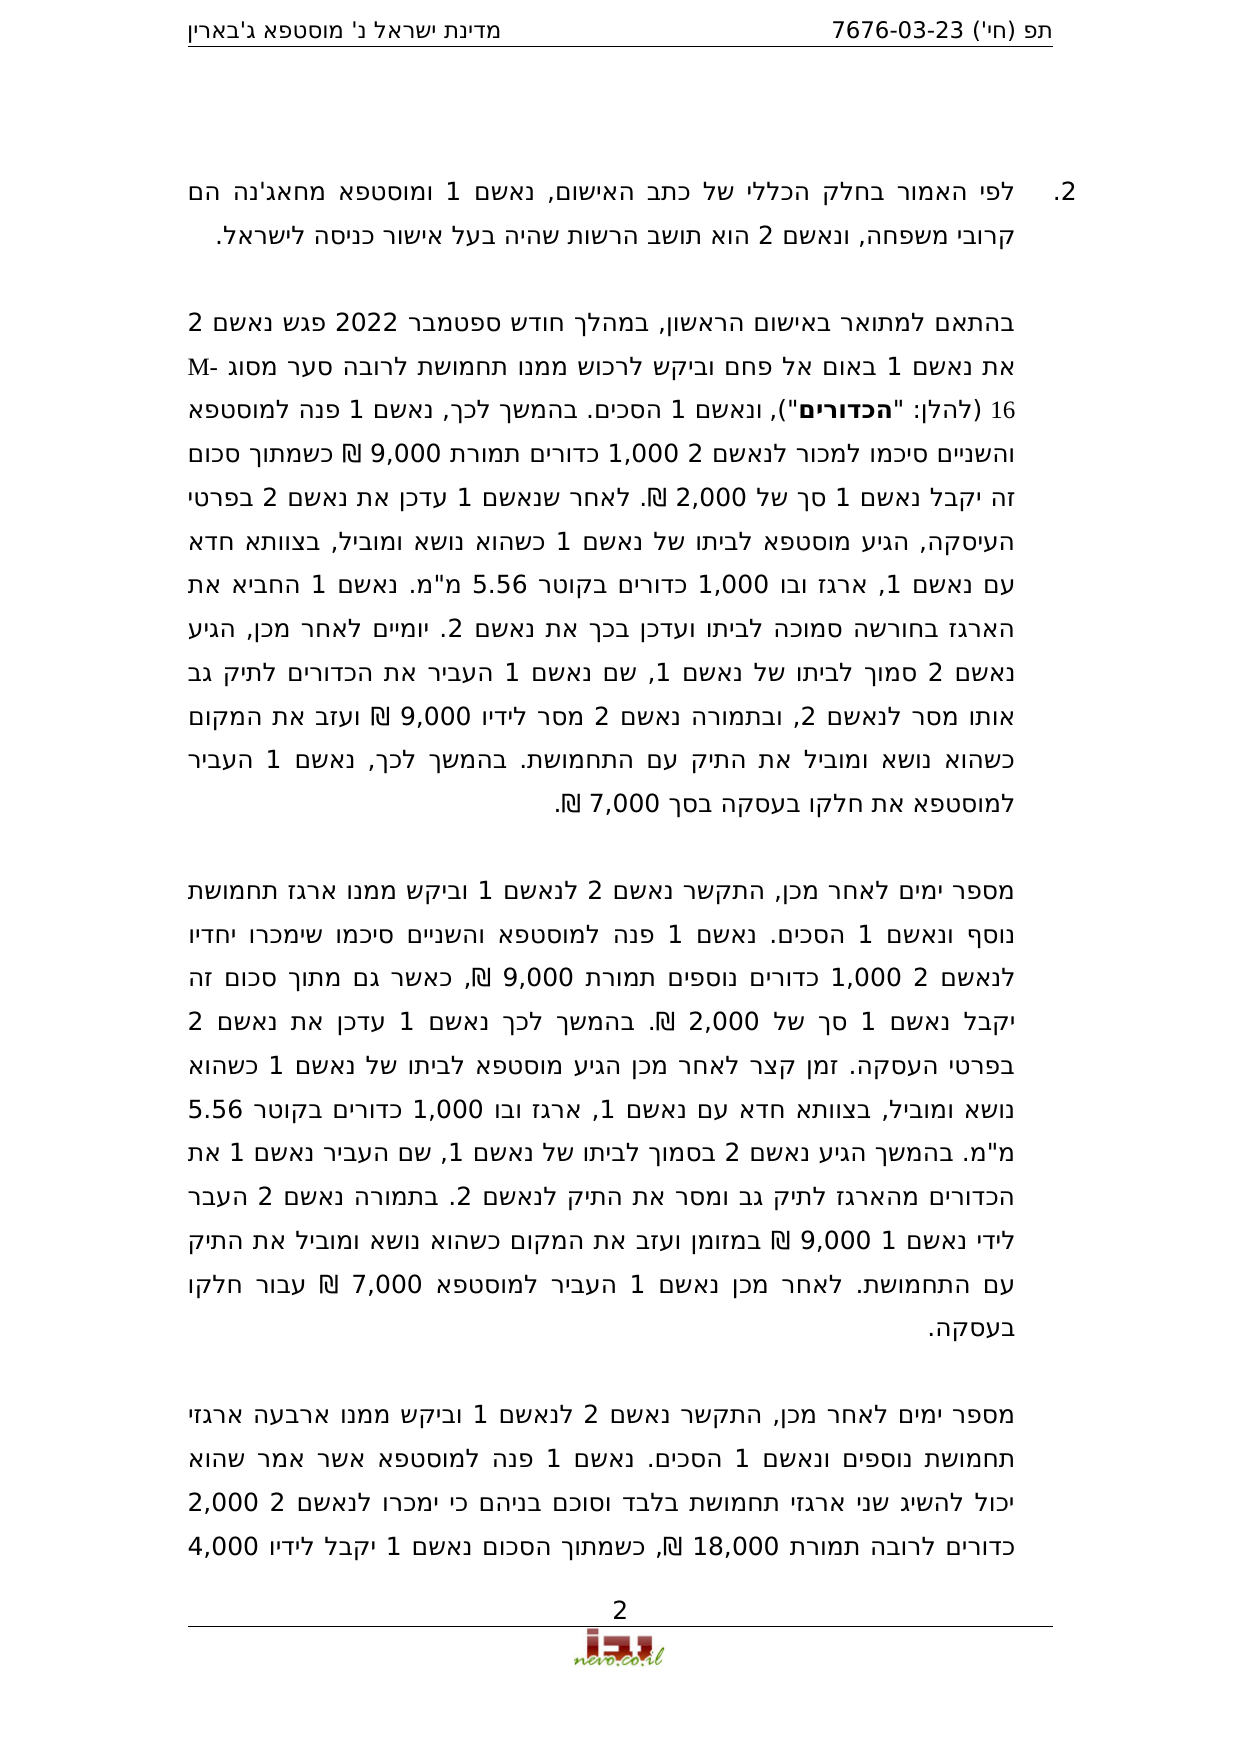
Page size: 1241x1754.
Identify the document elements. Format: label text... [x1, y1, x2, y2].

list מספר ימים לאחר מכן, התקשר נאשם 2 לנאשם 1 וביקש ממנו ארגז תחמושת נוסף ונאשם 1 הסכים. נאשם 1 פנה למוסטפא והשניים סיכמו שימכרו יחדיו לנאשם 2 1,000 כדורים נוספים תמורת 9,000 ₪, כאשר גם מתוך סכום זה יקבל נאשם 1 סך של 2,000 ₪. בהמשך לכך נאשם 1 עדכן את נאשם 2 בפרטי העסקה. זמן קצר לאחר מכן הגיע מוסטפא לביתו של נאשם 1 כשהוא נושא ומוביל, בצוותא חדא עם נאשם 1, ארגז ובו 1,000 כדורים בקוטר 5.56 מ"מ. בהמשך הגיע נאשם 2 בסמוך לביתו של נאשם 1, שם העביר נאשם 1 את הכדורים מהארגז לתיק גב ומסר את התיק לנאשם 2. בתמורה נאשם 2 העבר לידי נאשם 1 9,000 ₪ במזומן ועזב את המקום כשהוא נושא ומוביל את התיק עם התחמושת. לאחר מכן נאשם 1 העביר למוסטפא 7,000 ₪ עבור חלקו בעסקה. [187, 876, 1016, 1343]
list בהתאם למתואר באישום הראשון, במהלך חודש ספטמבר 2022 פגש נאשם 2 את נאשם 1 באום אל פחם וביקש לרכוש ממנו תחמושת לרובה סער מסוג M-16 (להלן: "הכדורים"), ונאשם 1 הסכים. בהמשך לכך, נאשם 1 פנה למוסטפא והשניים סיכמו למכור לנאשם 2 1,000 כדורים תמורת 9,000 ₪ כשמתוך סכום זה יקבל נאשם 1 סך של 2,000 ₪. לאחר שנאשם 1 עדכן את נאשם 2 בפרטי העיסקה, הגיע מוסטפא לביתו של נאשם 1 כשהוא נושא ומוביל, בצוותא חדא עם נאשם 1, ארגז ובו 1,000 כדורים בקוטר 5.56 מ"מ. נאשם 1 החביא את הארגז בחורשה סמוכה לביתו ועדכן בכך את נאשם 2. יומיים לאחר מכן, הגיע נאשם 2 סמוך לביתו של נאשם 1, שם נאשם 1 העביר את הכדורים לתיק גב אותו מסר לנאשם 2, ובתמורה נאשם 2 מסר לידיו 9,000 ₪ ועזב את המקום כשהוא נושא ומוביל את התיק עם התחמושת. בהמשך לכך, נאשם 1 העביר למוסטפא את חלקו בעסקה בסך 7,000 ₪. [187, 308, 1016, 818]
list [187, 1401, 1016, 1561]
list לפי האמור בחלק הכללי של כתב האישום, נאשם 1 ומוסטפא מחאג'נה הם קרובי משפחה, ונאשם 2 הוא תושב הרשות שהיה בעל אישור כניסה לישראל. [187, 177, 1053, 250]
picture [574, 1628, 666, 1667]
